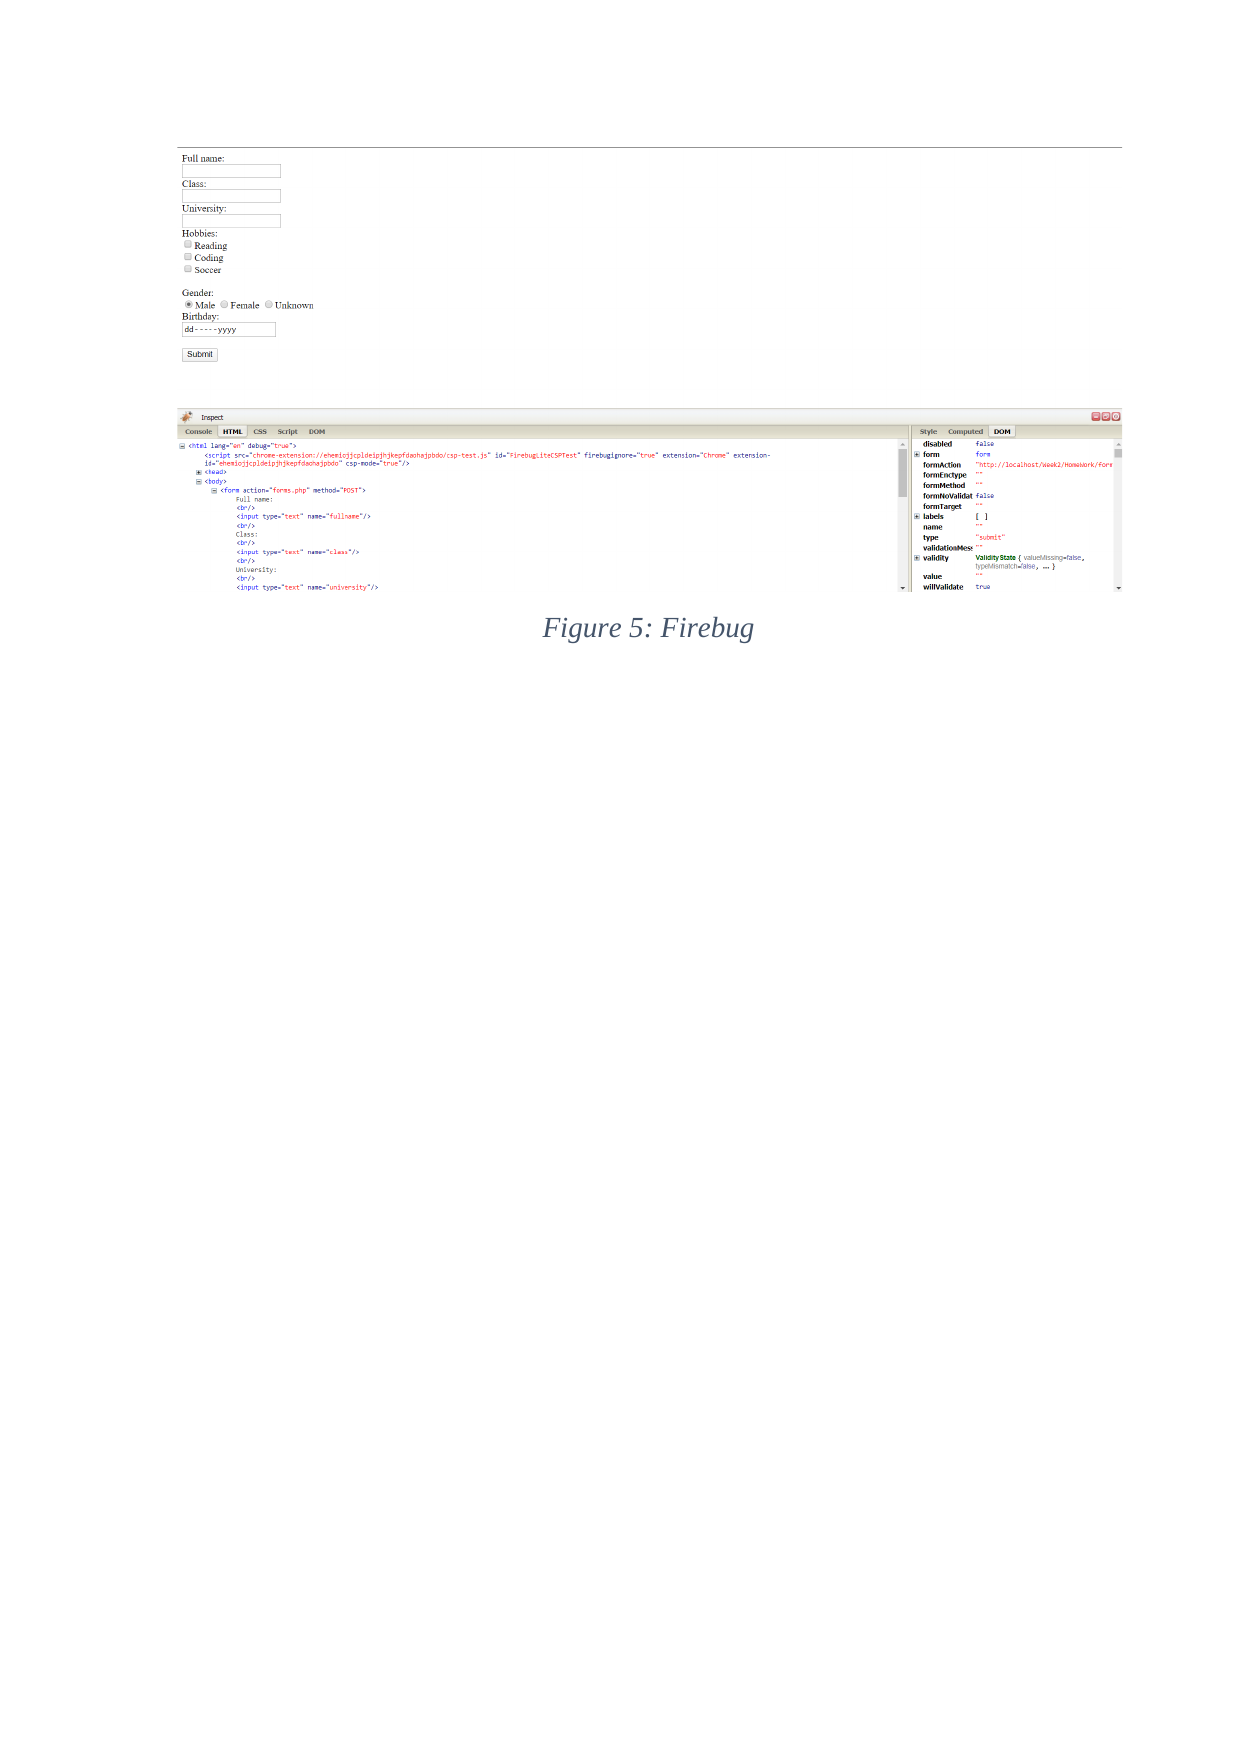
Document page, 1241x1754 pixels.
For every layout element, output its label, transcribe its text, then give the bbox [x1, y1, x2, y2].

picture [177, 147, 1123, 592]
text Figure 5: Firebug [177, 610, 1122, 644]
